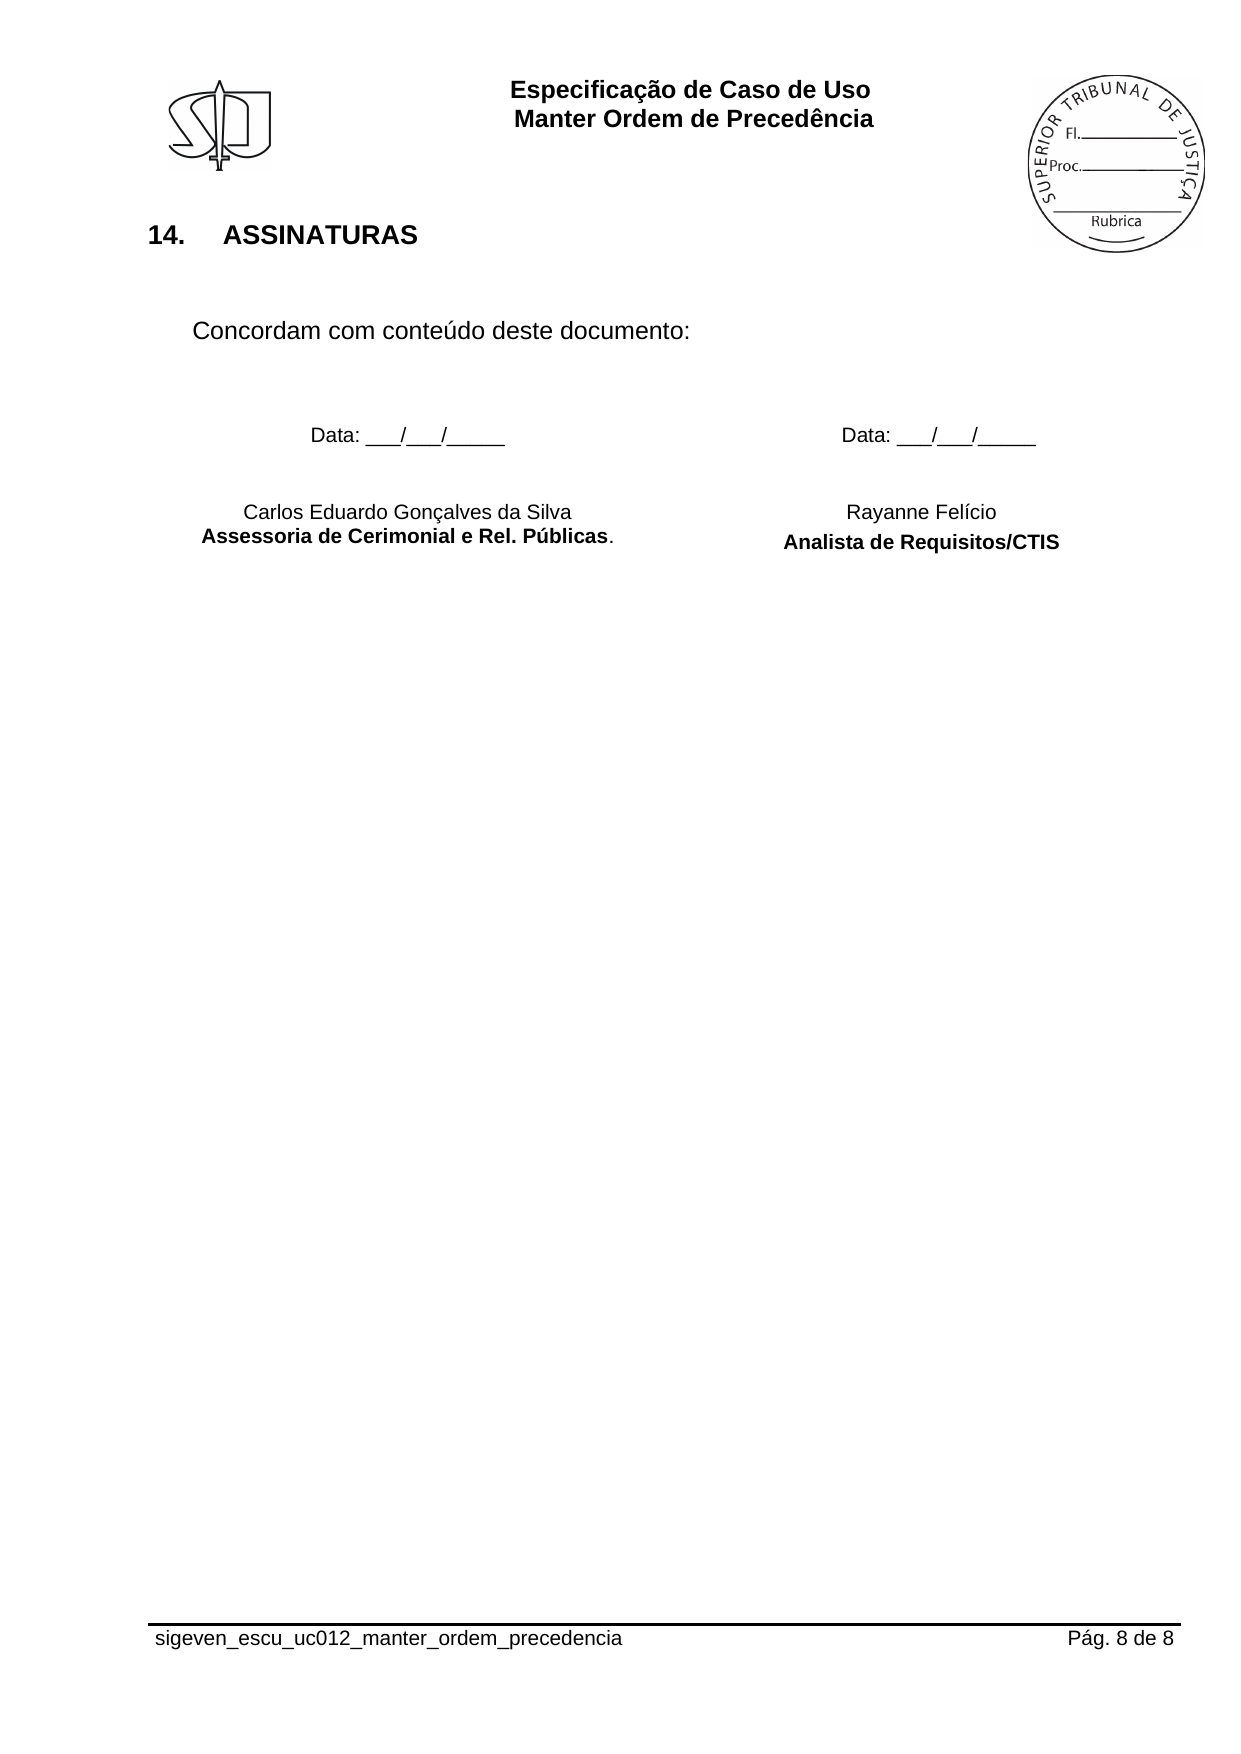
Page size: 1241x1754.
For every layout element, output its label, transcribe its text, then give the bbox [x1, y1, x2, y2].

text Concordam com conteúdo deste documento: [148, 316, 1181, 345]
picture [1027, 75, 1205, 253]
list ASSINATURAS [148, 219, 1181, 250]
table_cell Rayanne Felício Analista de Requisitos/CTIS [664, 494, 1178, 591]
table_header Data: ___/___/_____ [664, 386, 1178, 494]
table_cell Carlos Eduardo Gonçalves da Silva Assessoria de Cerimonial e Rel. Públicas. [151, 494, 664, 591]
table_header Data: ___/___/_____ [151, 386, 664, 494]
